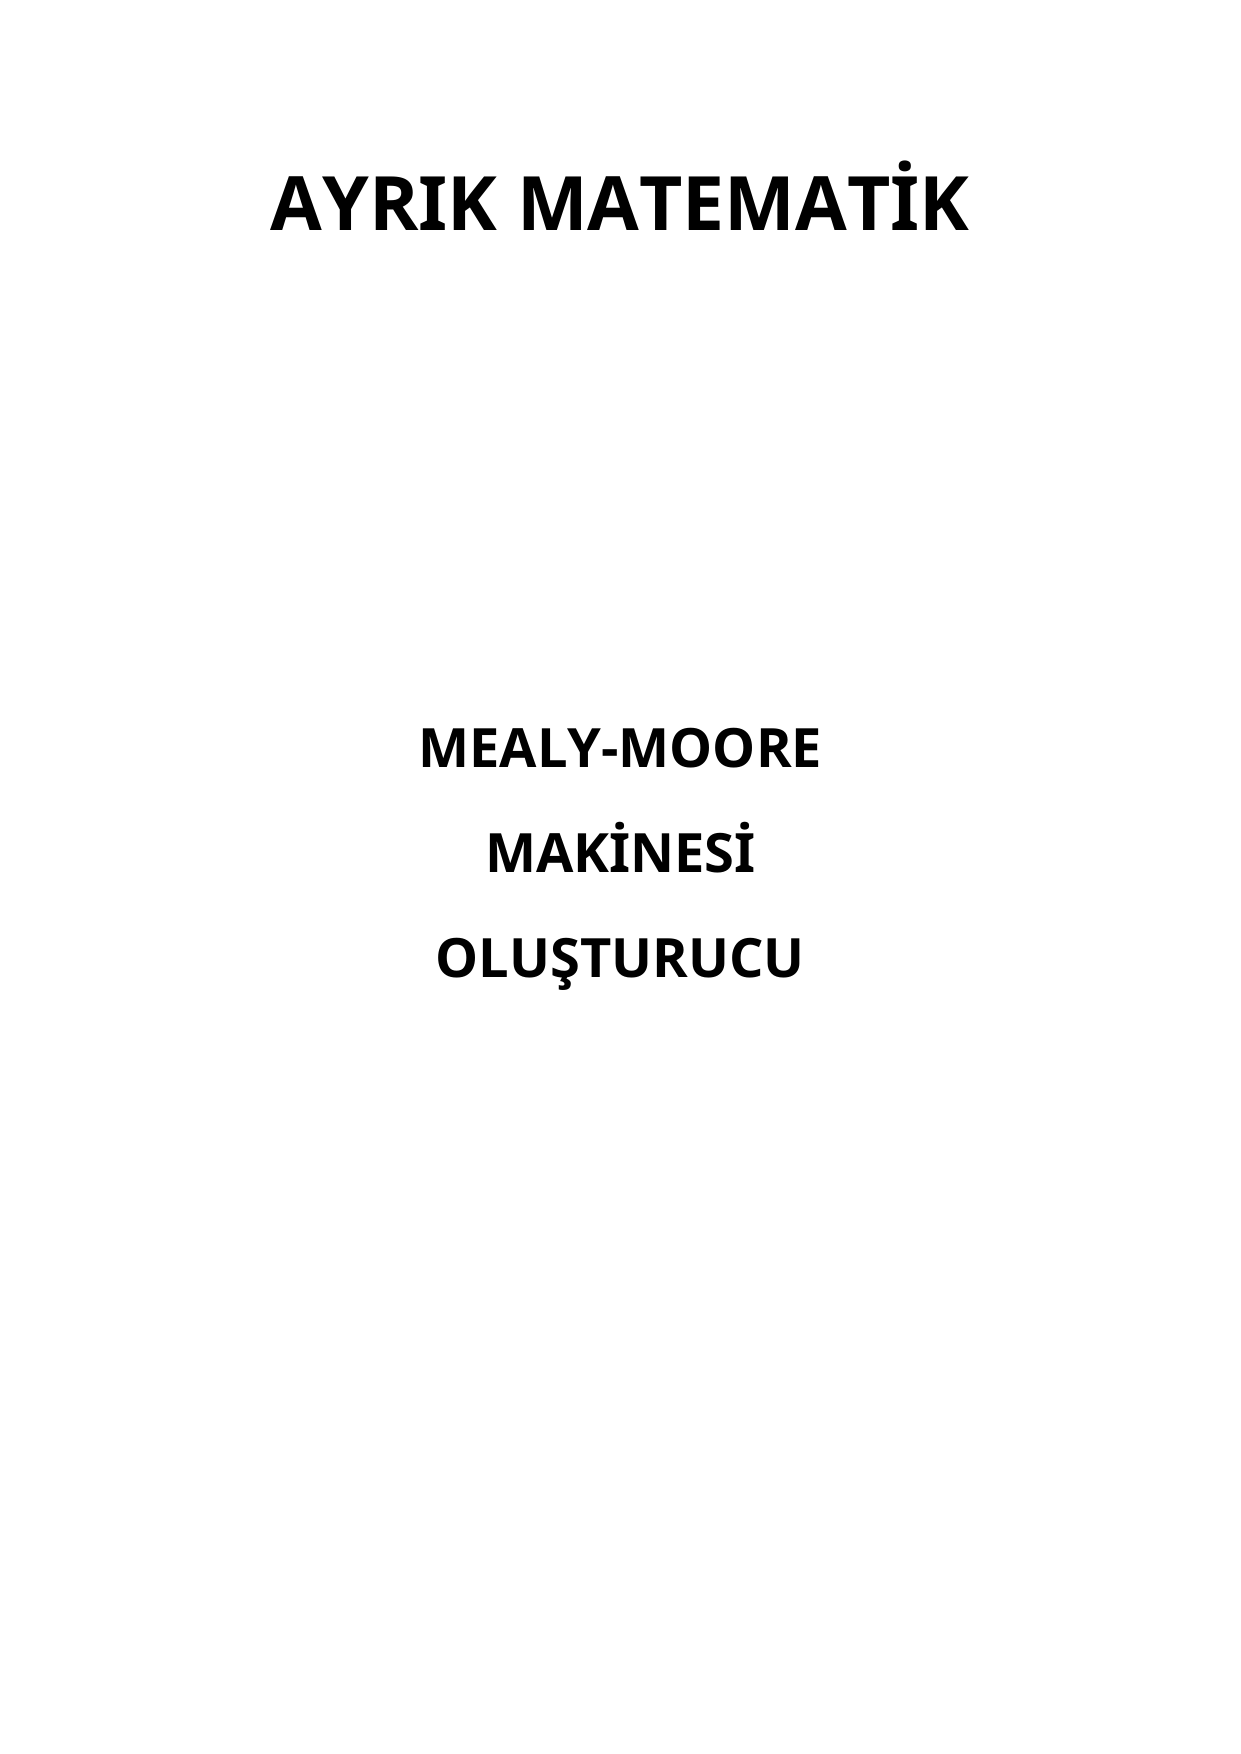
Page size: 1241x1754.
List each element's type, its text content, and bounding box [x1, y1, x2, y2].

text MEALY-MOORE [150, 710, 1090, 783]
text OLUŞTURUCU [150, 920, 1090, 994]
text AYRIK MATEMATİK [150, 150, 1090, 252]
text MAKİNESİ [150, 815, 1090, 888]
